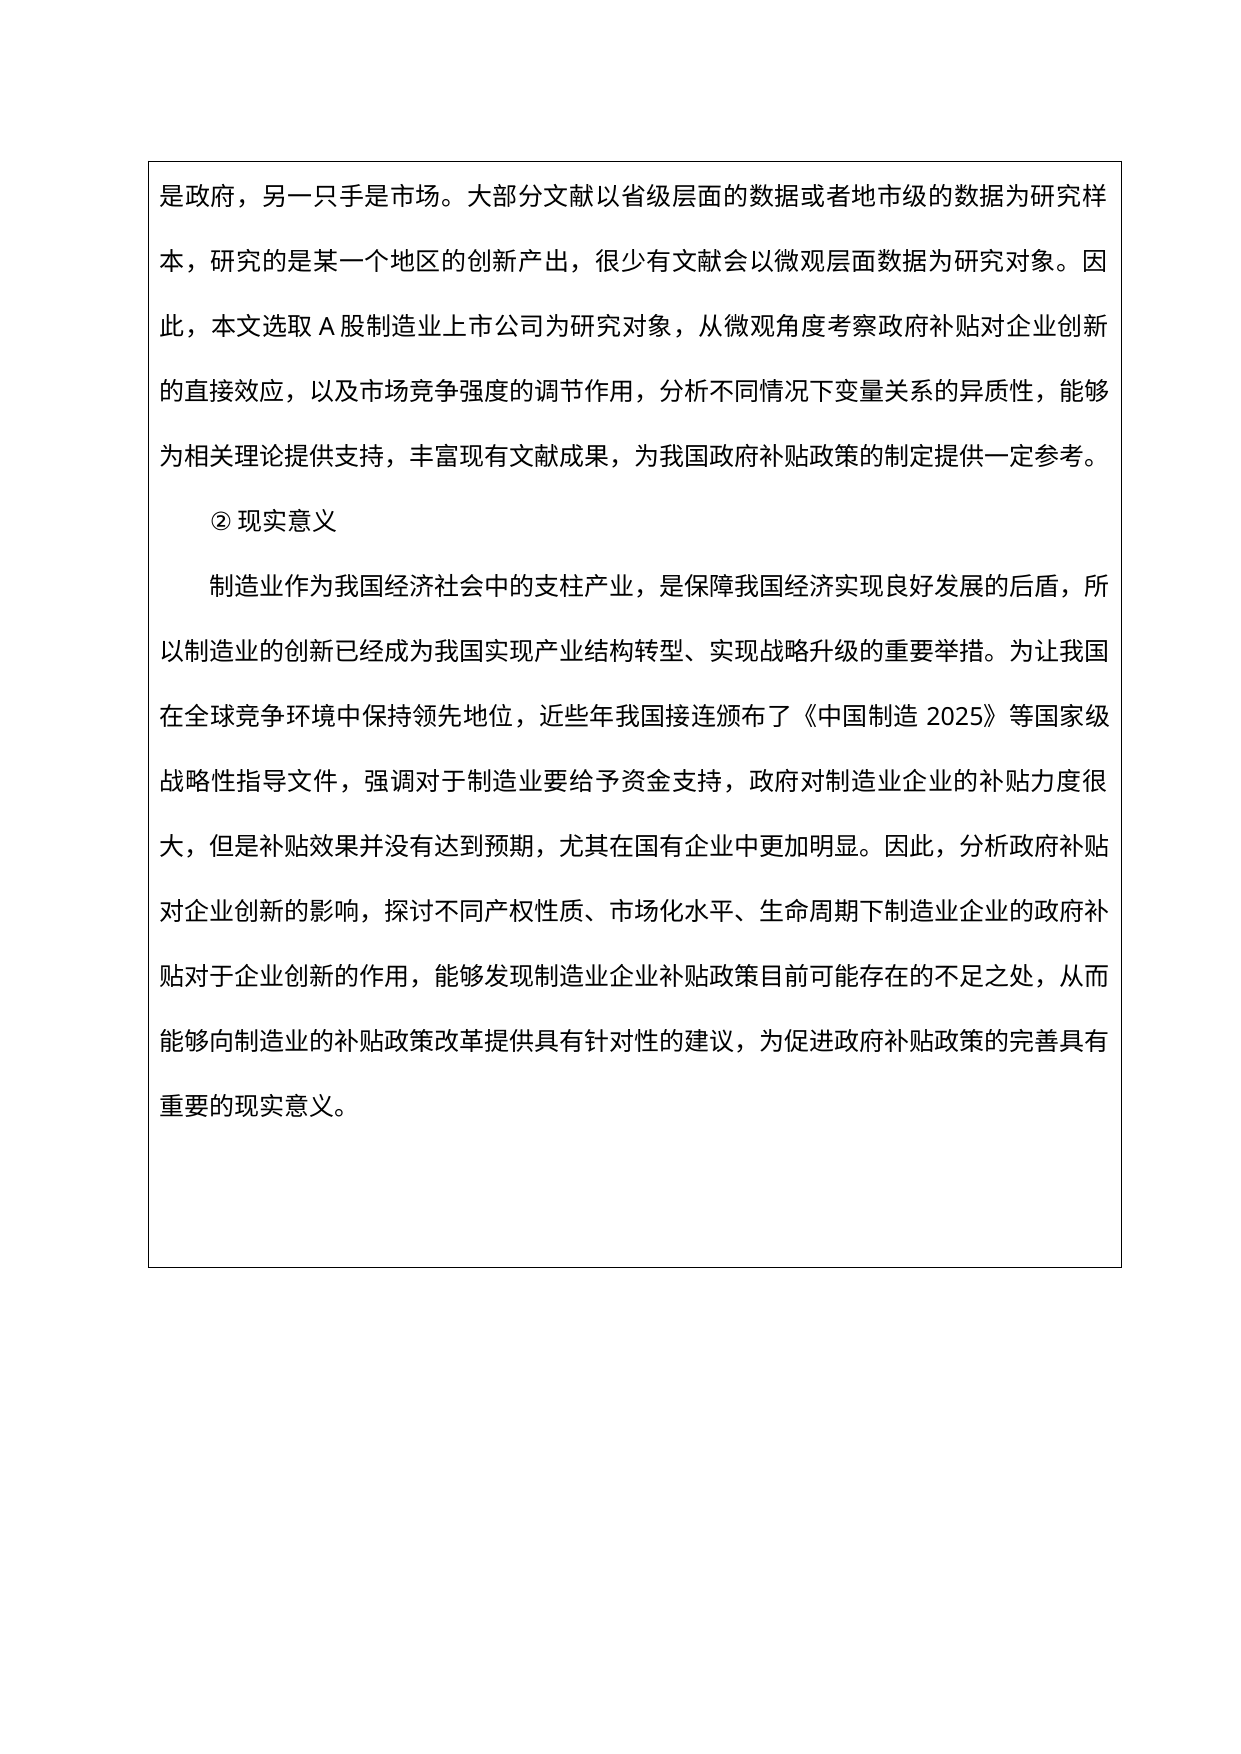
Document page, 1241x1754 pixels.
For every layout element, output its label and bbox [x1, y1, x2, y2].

table_header [149, 162, 1121, 1267]
